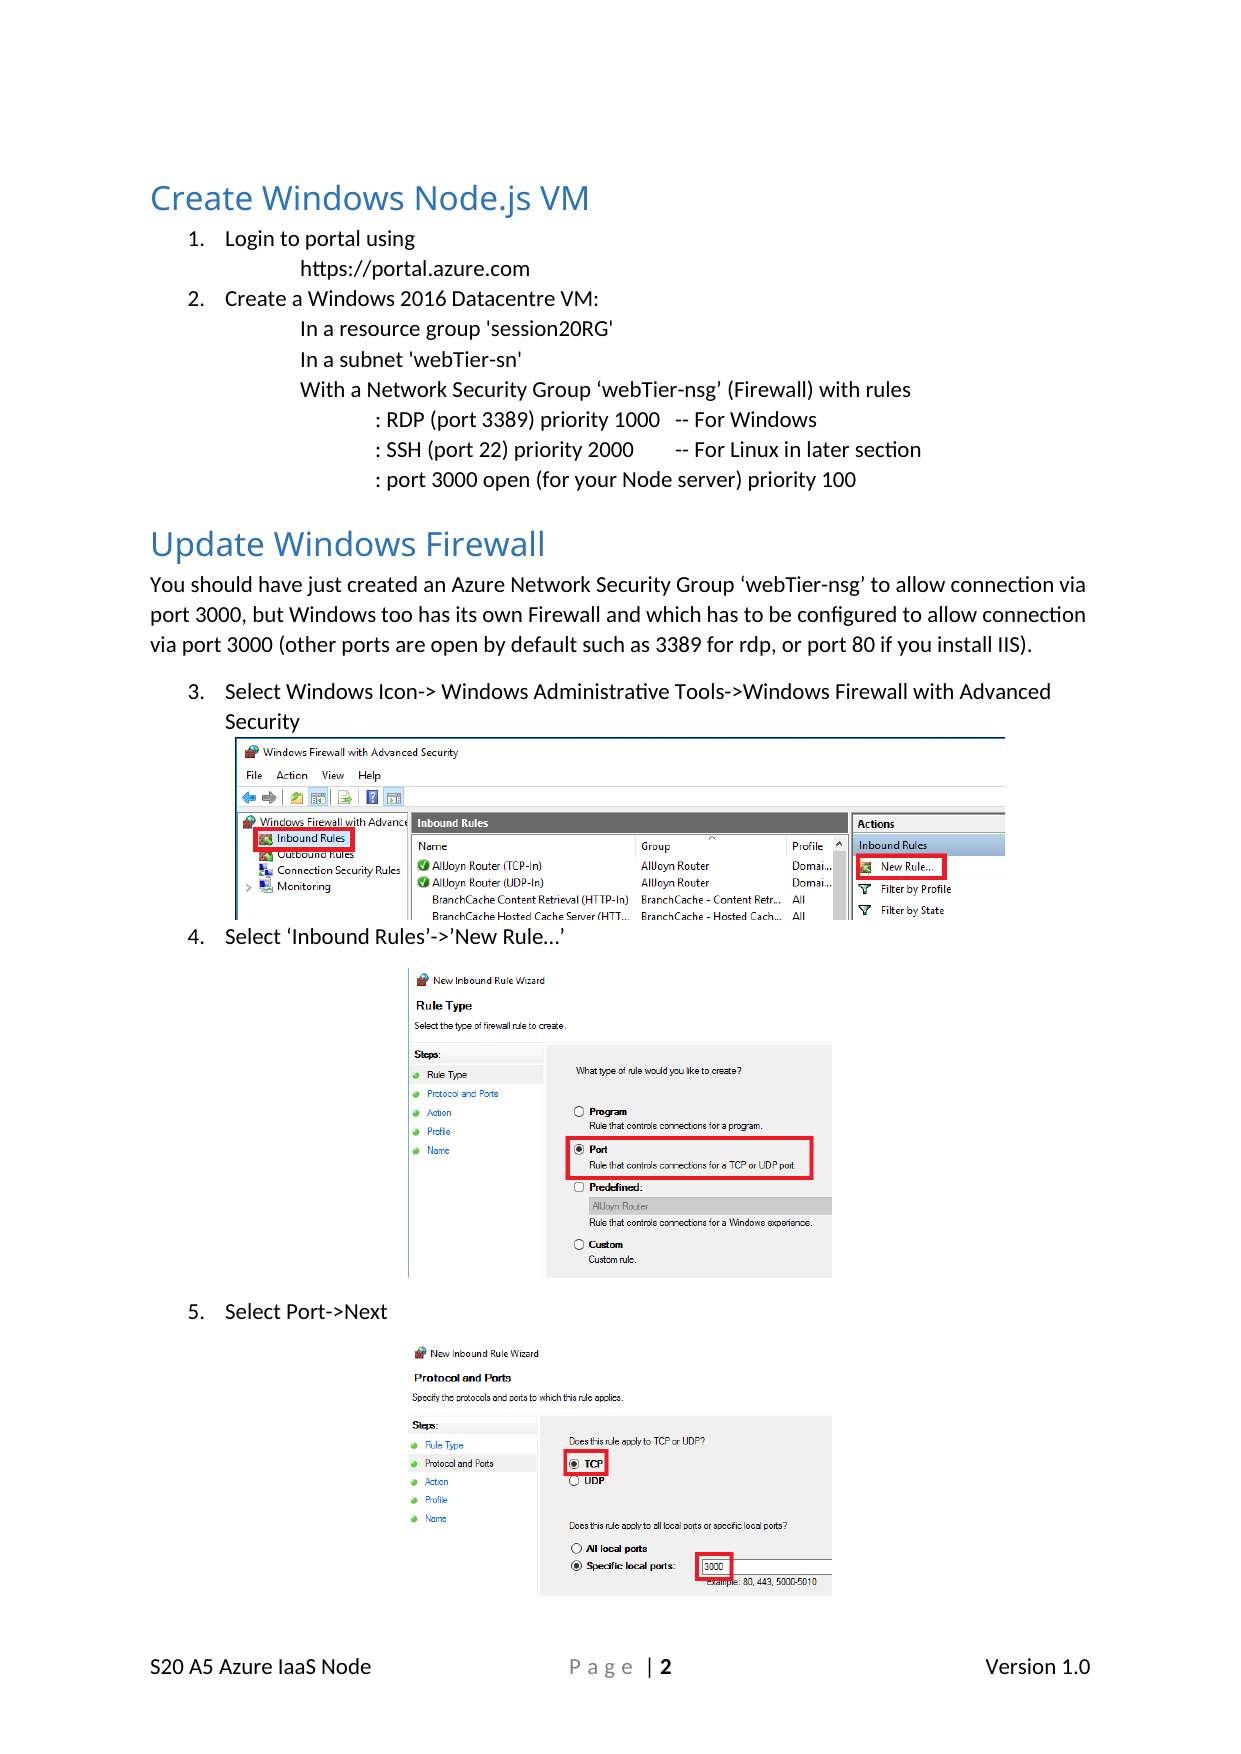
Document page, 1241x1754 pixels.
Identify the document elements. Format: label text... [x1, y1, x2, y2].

picture [408, 968, 832, 1278]
picture [235, 737, 1005, 920]
list With a Network Security Group ‘webTier-nsg’ (Firewall) with rules [225, 375, 1090, 403]
subtitle Update Windows Firewall [150, 521, 1090, 566]
list Select Windows Icon-> Windows Administrative Tools->Windows Firewall with Advanced Security [187, 677, 1090, 735]
list : port 3000 open (for your Node server) priority 100 [300, 466, 1090, 494]
list https://portal.azure.com [300, 254, 1090, 282]
list Select Port->Next [187, 1297, 1090, 1325]
list : RDP (port 3389) priority 1000 -- For Windows [300, 405, 1090, 433]
list In a subnet 'webTier-sn' [225, 345, 1090, 373]
list : SSH (port 22) priority 2000 -- For Linux in later section [300, 435, 1090, 463]
list In a resource group 'session20RG' [225, 314, 1090, 343]
subtitle Create Windows Node.js VM [150, 175, 1090, 220]
list Select ‘Inbound Rules’->’New Rule…’ [187, 922, 1090, 950]
text You should have just created an Azure Network Security Group ‘webTier-nsg’ to allow connection via port 3000, but Windows too has its own Firewall and which has to be configured to allow connection via port 3000 (other ports are open by default such as 3389 for rdp, or port 80 if you install IIS). [150, 570, 1090, 658]
list Create a Windows 2016 Datacentre VM: [187, 284, 1090, 312]
picture [408, 1343, 832, 1596]
list Login to portal using [187, 224, 1090, 252]
